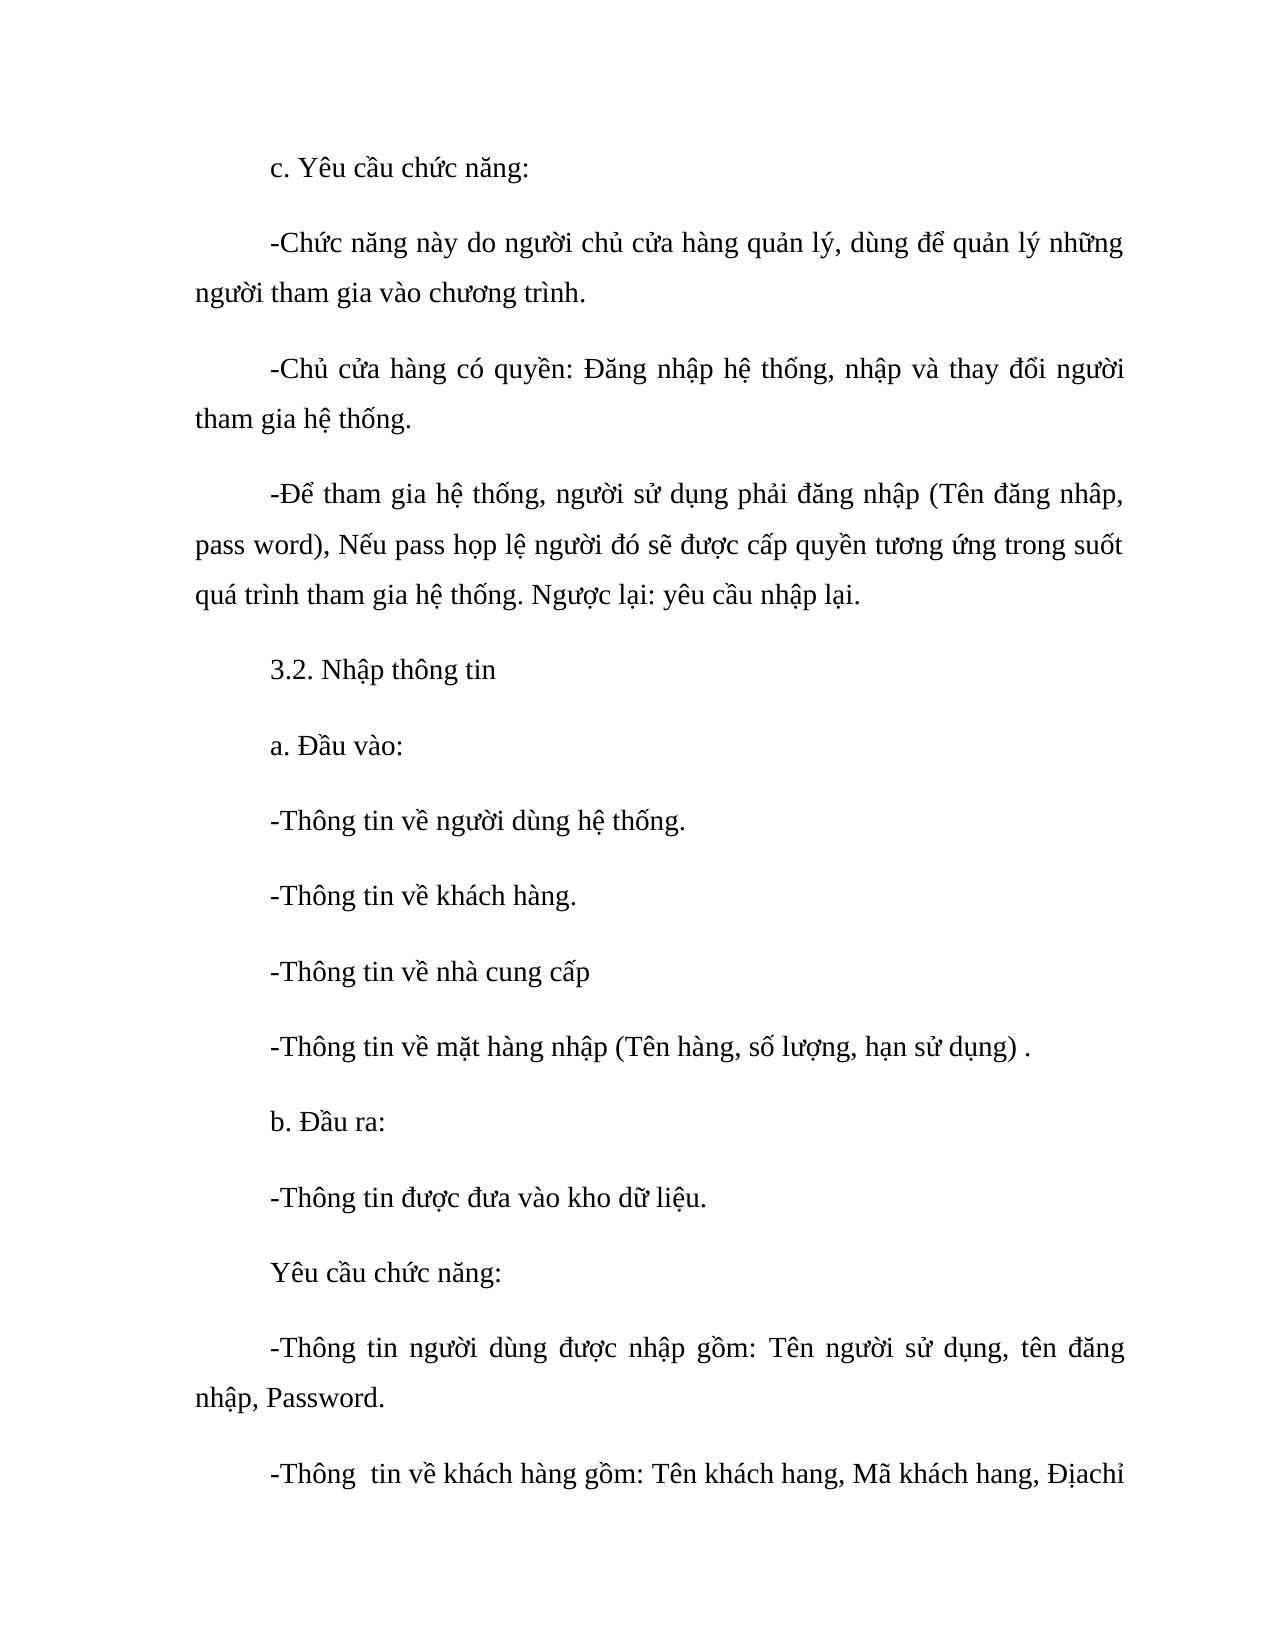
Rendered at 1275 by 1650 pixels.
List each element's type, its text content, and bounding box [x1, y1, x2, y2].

text -Để tham gia hệ thống, người sử dụng phải đăng nhập (Tên đăng nhâp, pass word), Nếu pass họp lệ người đó sẽ được cấp quyền tương ứng trong suốt quá trình tham gia hệ thống. Ngược lại: yêu cầu nhập lại. [195, 477, 1125, 611]
text -Thông tin về khách hàng gồm: Tên khách hang, Mã khách hang, Địachỉ [195, 1456, 1125, 1489]
text -Thông tin về khách hàng. [195, 878, 1125, 912]
text -Chức năng này do người chủ cửa hàng quản lý, dùng để quản lý những người tham gia vào chương trình. [195, 225, 1125, 309]
text -Thông tin người dùng được nhập gồm: Tên người sử dụng, tên đăng nhập, Password. [195, 1330, 1125, 1414]
text -Thông tin về người dùng hệ thống. [195, 803, 1125, 837]
text -Thông tin về nhà cung cấp [195, 954, 1125, 987]
text -Thông tin về mặt hàng nhập (Tên hàng, số lượng, hạn sử dụng) . [195, 1029, 1125, 1063]
text b. Đầu ra: [195, 1104, 1125, 1138]
text Yêu cầu chức năng: [195, 1255, 1125, 1288]
text -Thông tin được đưa vào kho dữ liệu. [195, 1180, 1125, 1213]
text c. Yêu cầu chức năng: [195, 150, 1125, 183]
text 3.2. Nhập thông tin [195, 652, 1125, 686]
text a. Đầu vào: [195, 728, 1125, 761]
text -Chủ cửa hàng có quyền: Đăng nhập hệ thống, nhập và thay đổi người tham gia hệ thống. [195, 351, 1125, 435]
